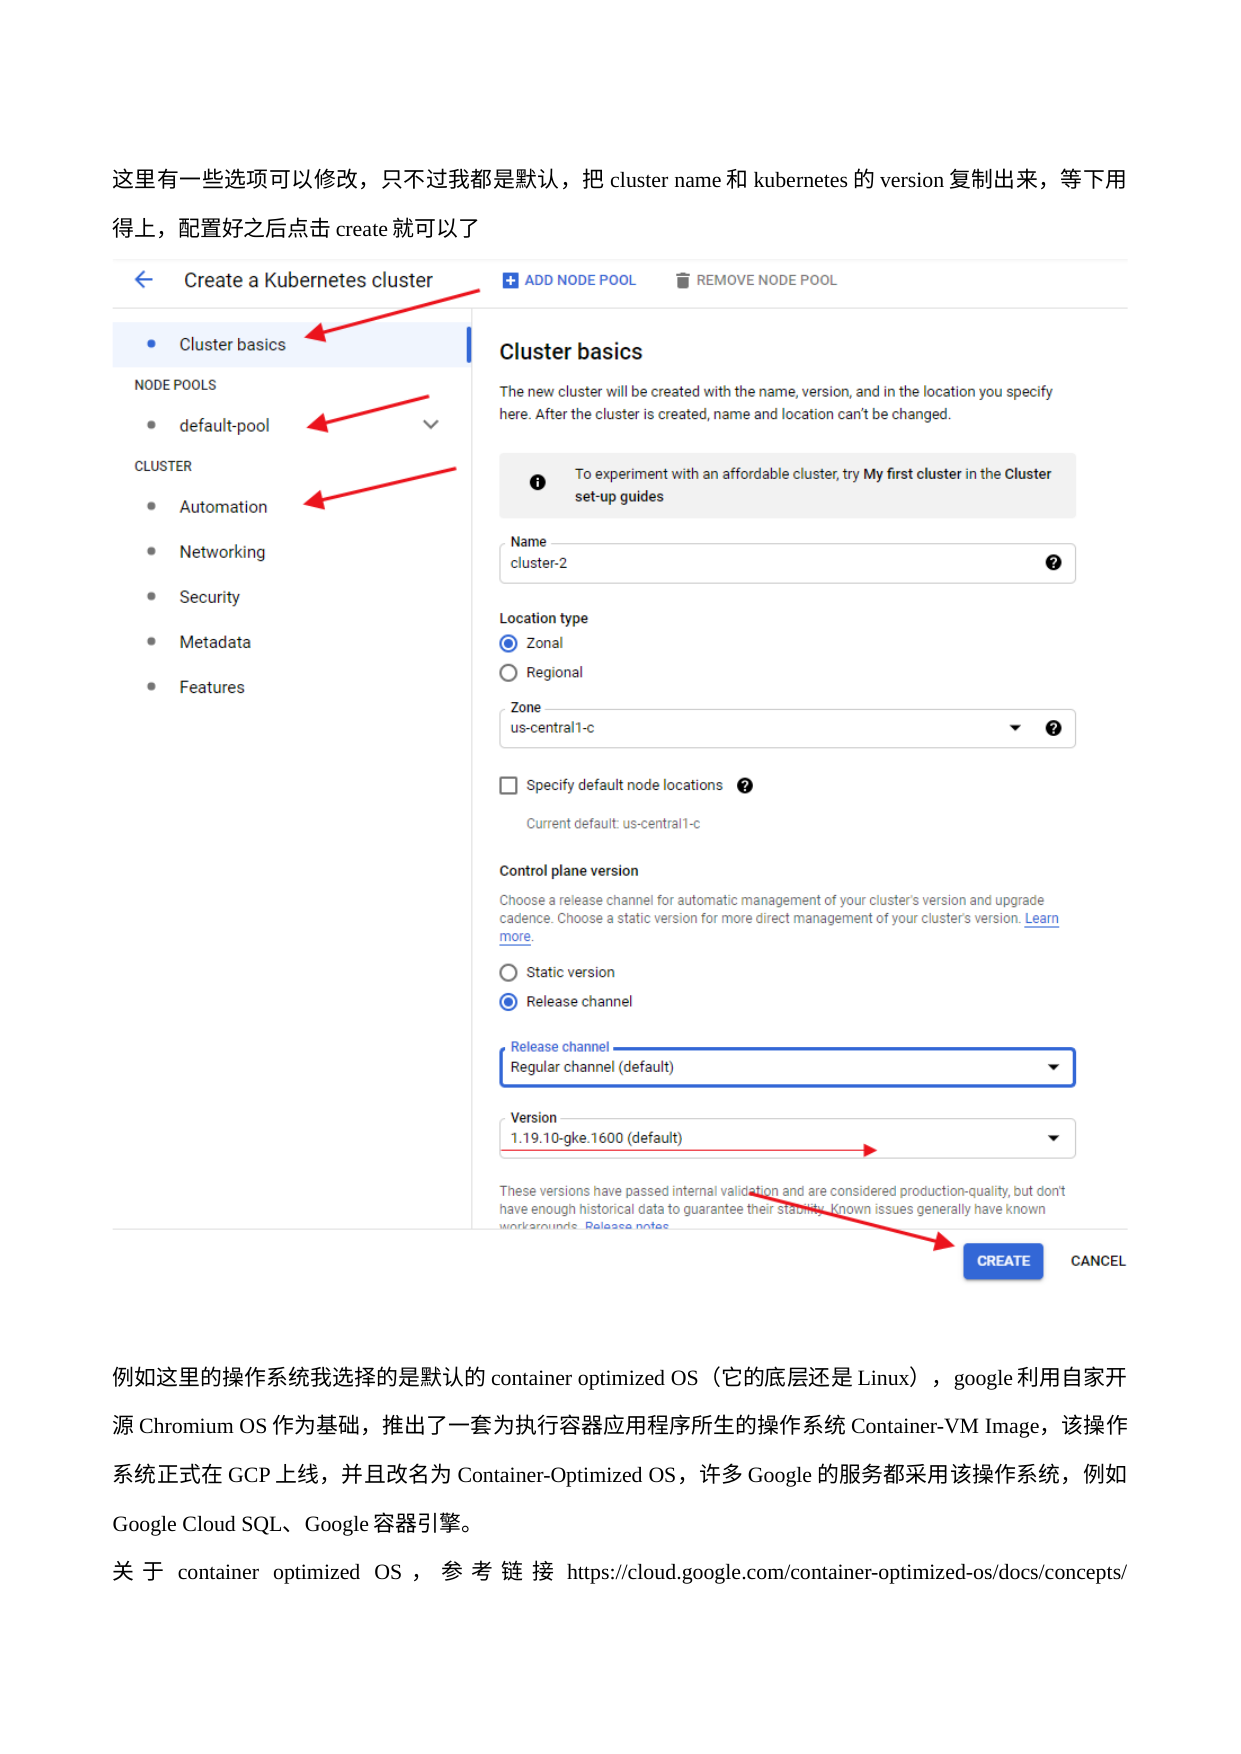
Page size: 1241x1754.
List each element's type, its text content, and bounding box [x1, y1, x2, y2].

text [112, 1554, 1128, 1586]
picture [112, 259, 1128, 1285]
text 例如这里的操作系统我选择的是默认的container optimized OS（它的底层还是Linux），google利用自家开源Chromium OS作为基础，推出了一套为执行容器应用程序所生的操作系统Container-VM Image，该操作系统正式在GCP上线，并且改名为Container-Optimized OS，许多Google的服务都采用该操作系统，例如Google Cloud SQL、Google容器引擎。 [112, 1359, 1128, 1538]
text 这里有一些选项可以修改，只不过我都是默认，把cluster name和kubernetes的version复制出来，等下用得上，配置好之后点击create就可以了 [112, 162, 1128, 243]
